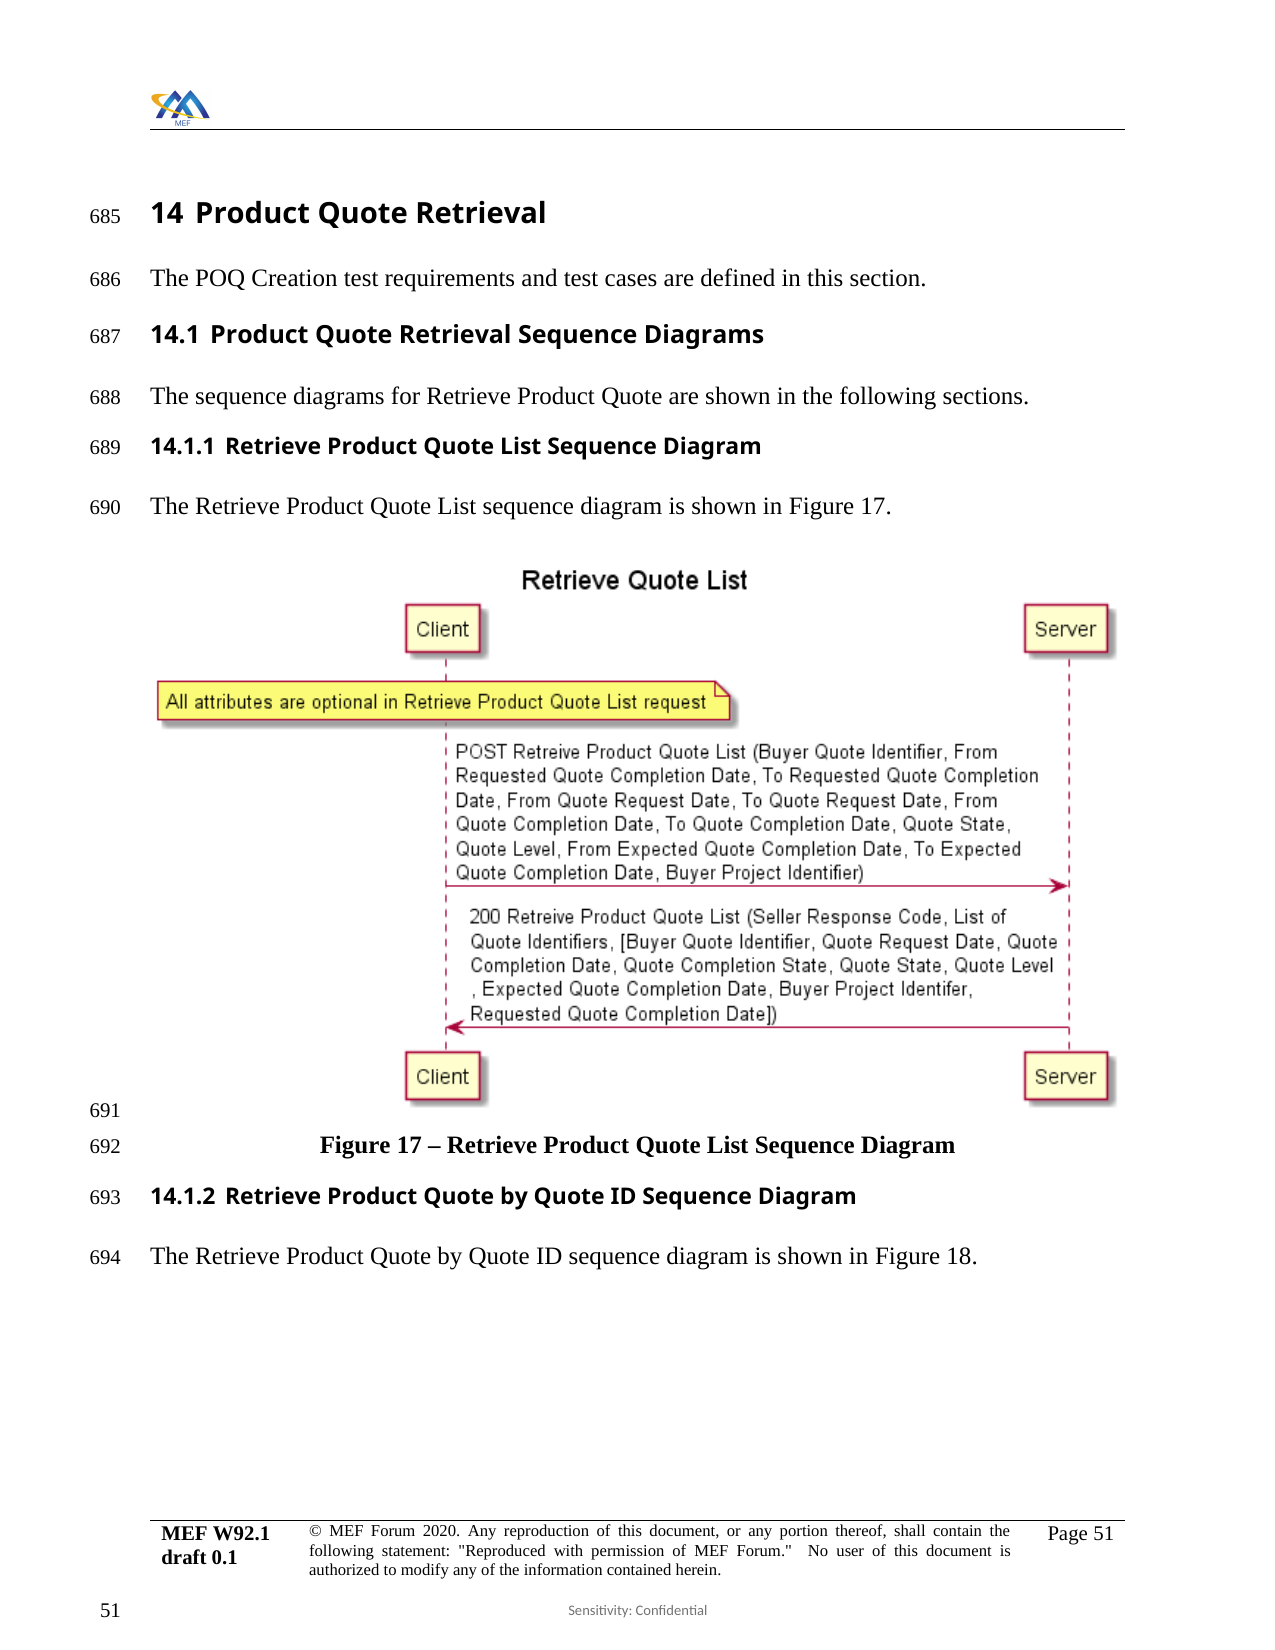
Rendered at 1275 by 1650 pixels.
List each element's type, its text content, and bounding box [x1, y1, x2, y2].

picture [150, 90, 211, 127]
text The POQ Creation test requirements and test cases are defined in this section. [150, 263, 1125, 292]
subtitle Retrieve Product Quote List Sequence Diagram [150, 430, 1125, 462]
text The Retrieve Product Quote List sequence diagram is shown in Figure 17. [150, 491, 1125, 520]
picture [150, 545, 1125, 1118]
text The sequence diagrams for Retrieve Product Quote are shown in the following sections. [150, 381, 1125, 409]
text Figure 17 – Retrieve Product Quote List Sequence Diagram [150, 1130, 1125, 1159]
subtitle Retrieve Product Quote by Quote ID Sequence Diagram [150, 1180, 1125, 1211]
subtitle Product Quote Retrieval [150, 192, 1125, 232]
subtitle Product Quote Retrieval Sequence Diagrams [150, 317, 1125, 351]
text The Retrieve Product Quote by Quote ID sequence diagram is shown in Figure 18. [150, 1241, 1125, 1269]
